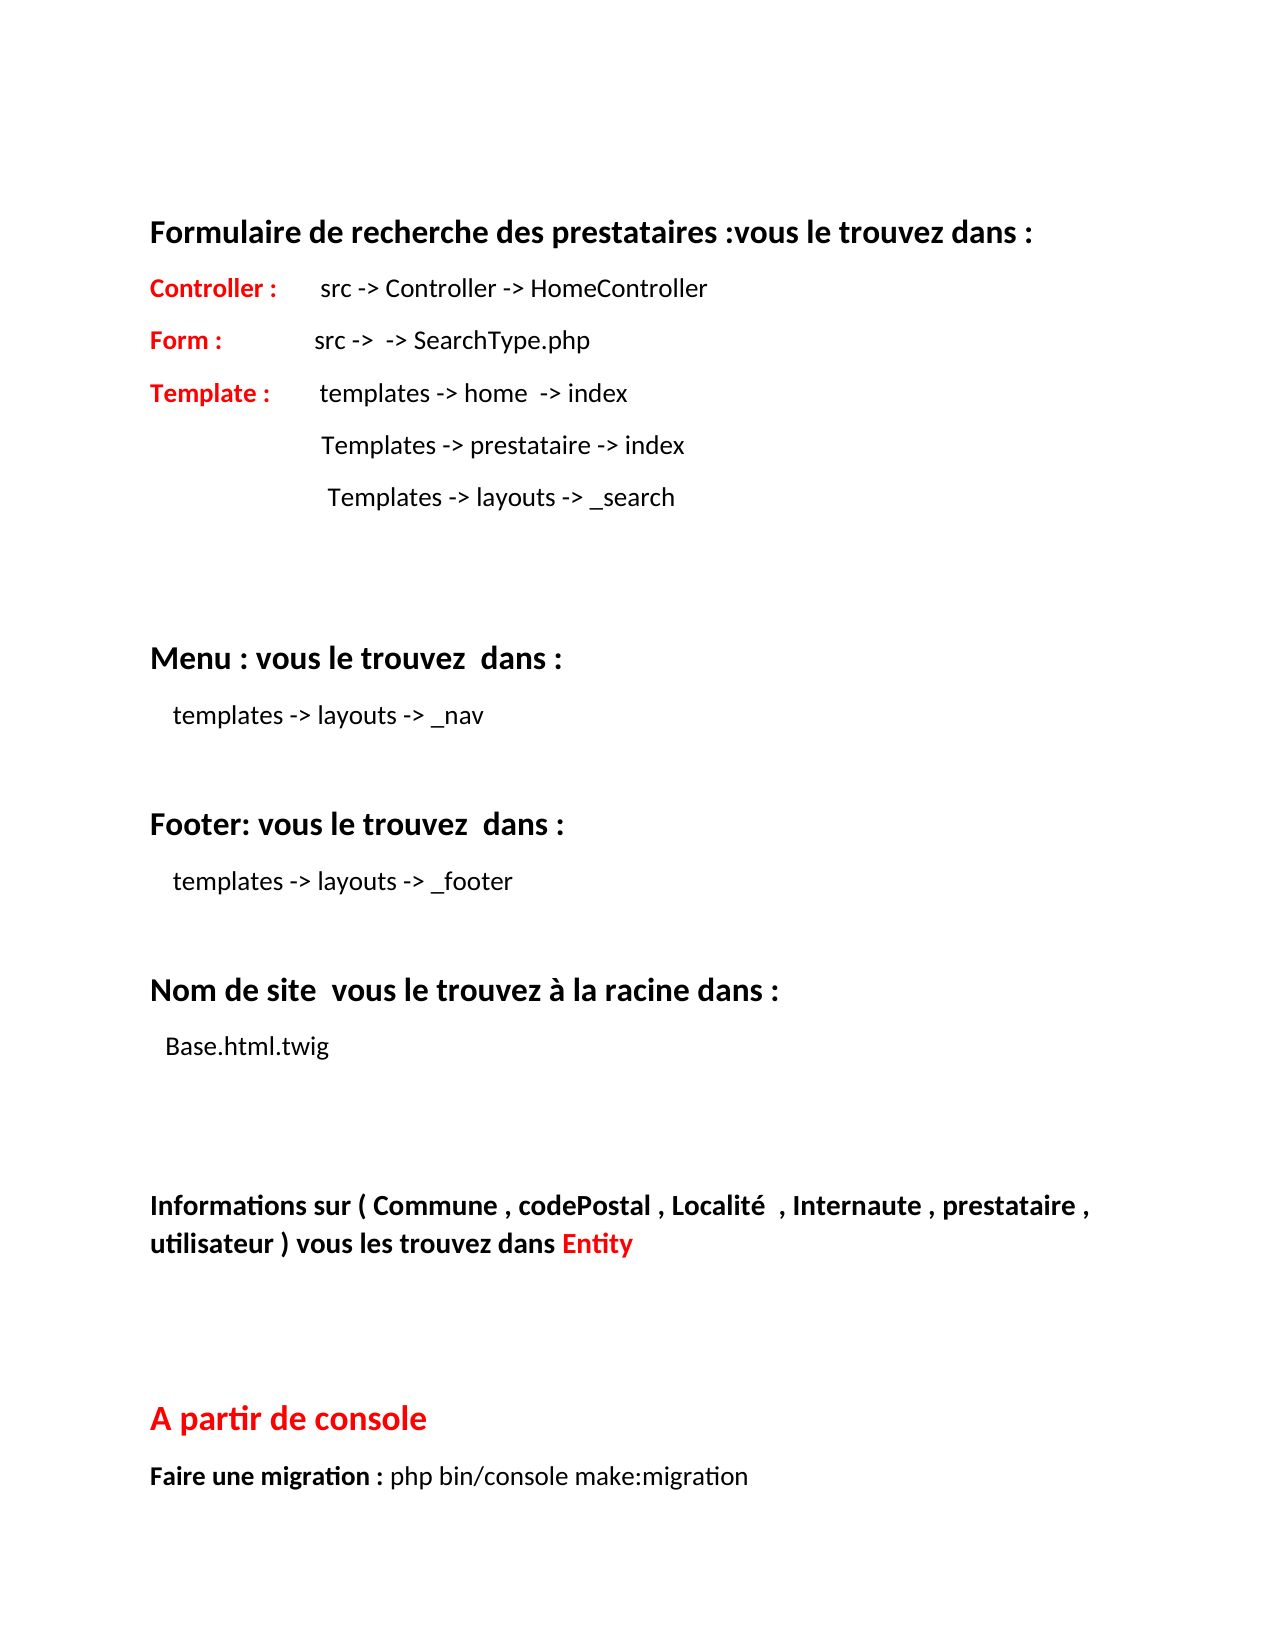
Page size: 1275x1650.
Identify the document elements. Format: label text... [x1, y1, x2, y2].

text Templates -> prestataire -> index [150, 428, 1125, 461]
text Base.html.twig [150, 1029, 1125, 1063]
text Form : src -> -> SearchType.php [150, 323, 1125, 357]
text Template : templates -> home -> index [150, 376, 1125, 409]
text Menu : vous le trouvez dans : [150, 637, 1125, 678]
text Faire une migration : php bin/console make:migration [150, 1459, 1125, 1493]
text Footer: vous le trouvez dans : [150, 803, 1125, 844]
text templates -> layouts -> _nav [150, 698, 1125, 731]
text Formulaire de recherche des prestataires :vous le trouvez dans : [150, 211, 1125, 251]
text templates -> layouts -> _footer [150, 864, 1125, 897]
text A partir de console [150, 1396, 1125, 1439]
text Nom de site vous le trouvez à la racine dans : [150, 969, 1125, 1010]
text Informations sur ( Commune , codePostal , Localité , Internaute , prestataire , utilisateur ) vous les trouvez dans Entity [150, 1187, 1125, 1261]
text Templates -> layouts -> _search [150, 480, 1125, 513]
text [150, 271, 1125, 304]
